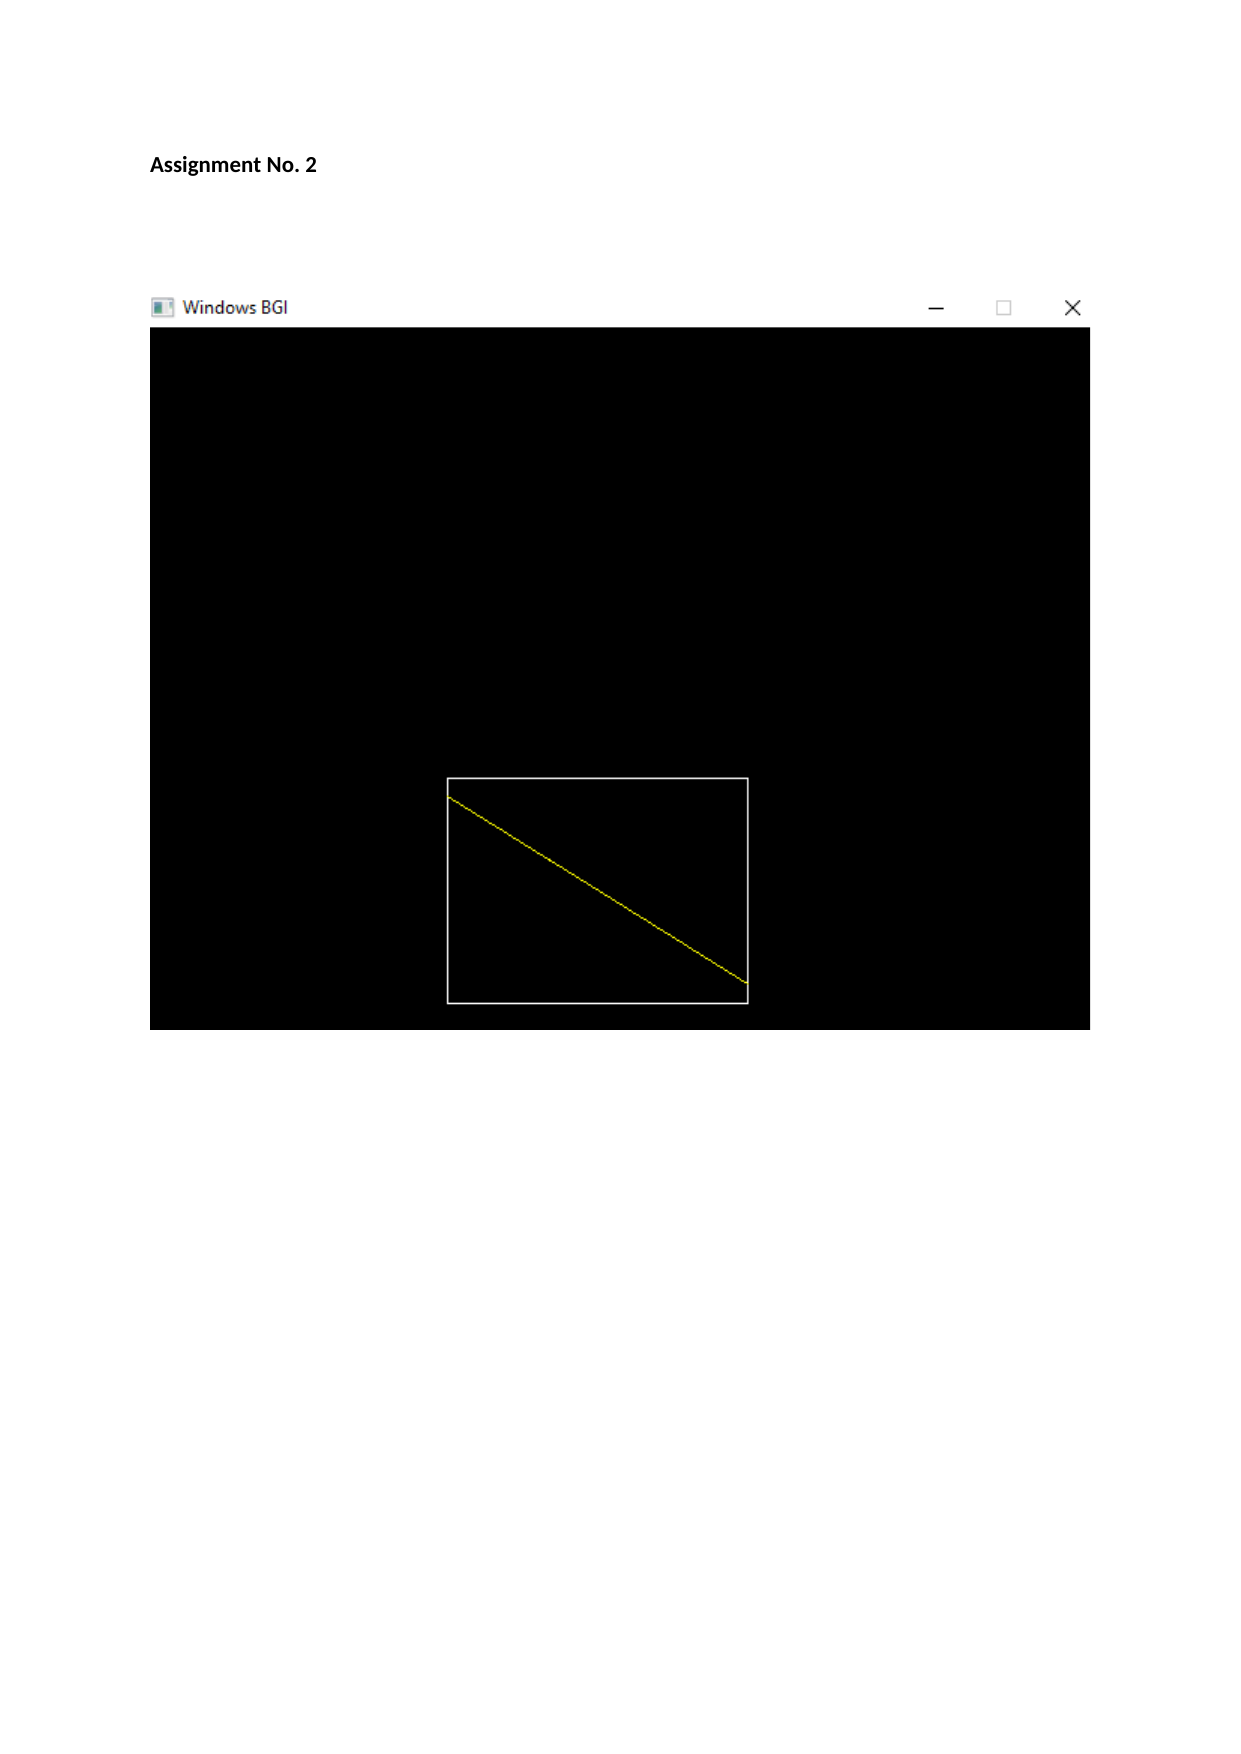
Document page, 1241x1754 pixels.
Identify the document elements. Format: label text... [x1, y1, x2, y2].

picture [150, 290, 1091, 1030]
text Assignment No. 2 [150, 150, 1090, 178]
